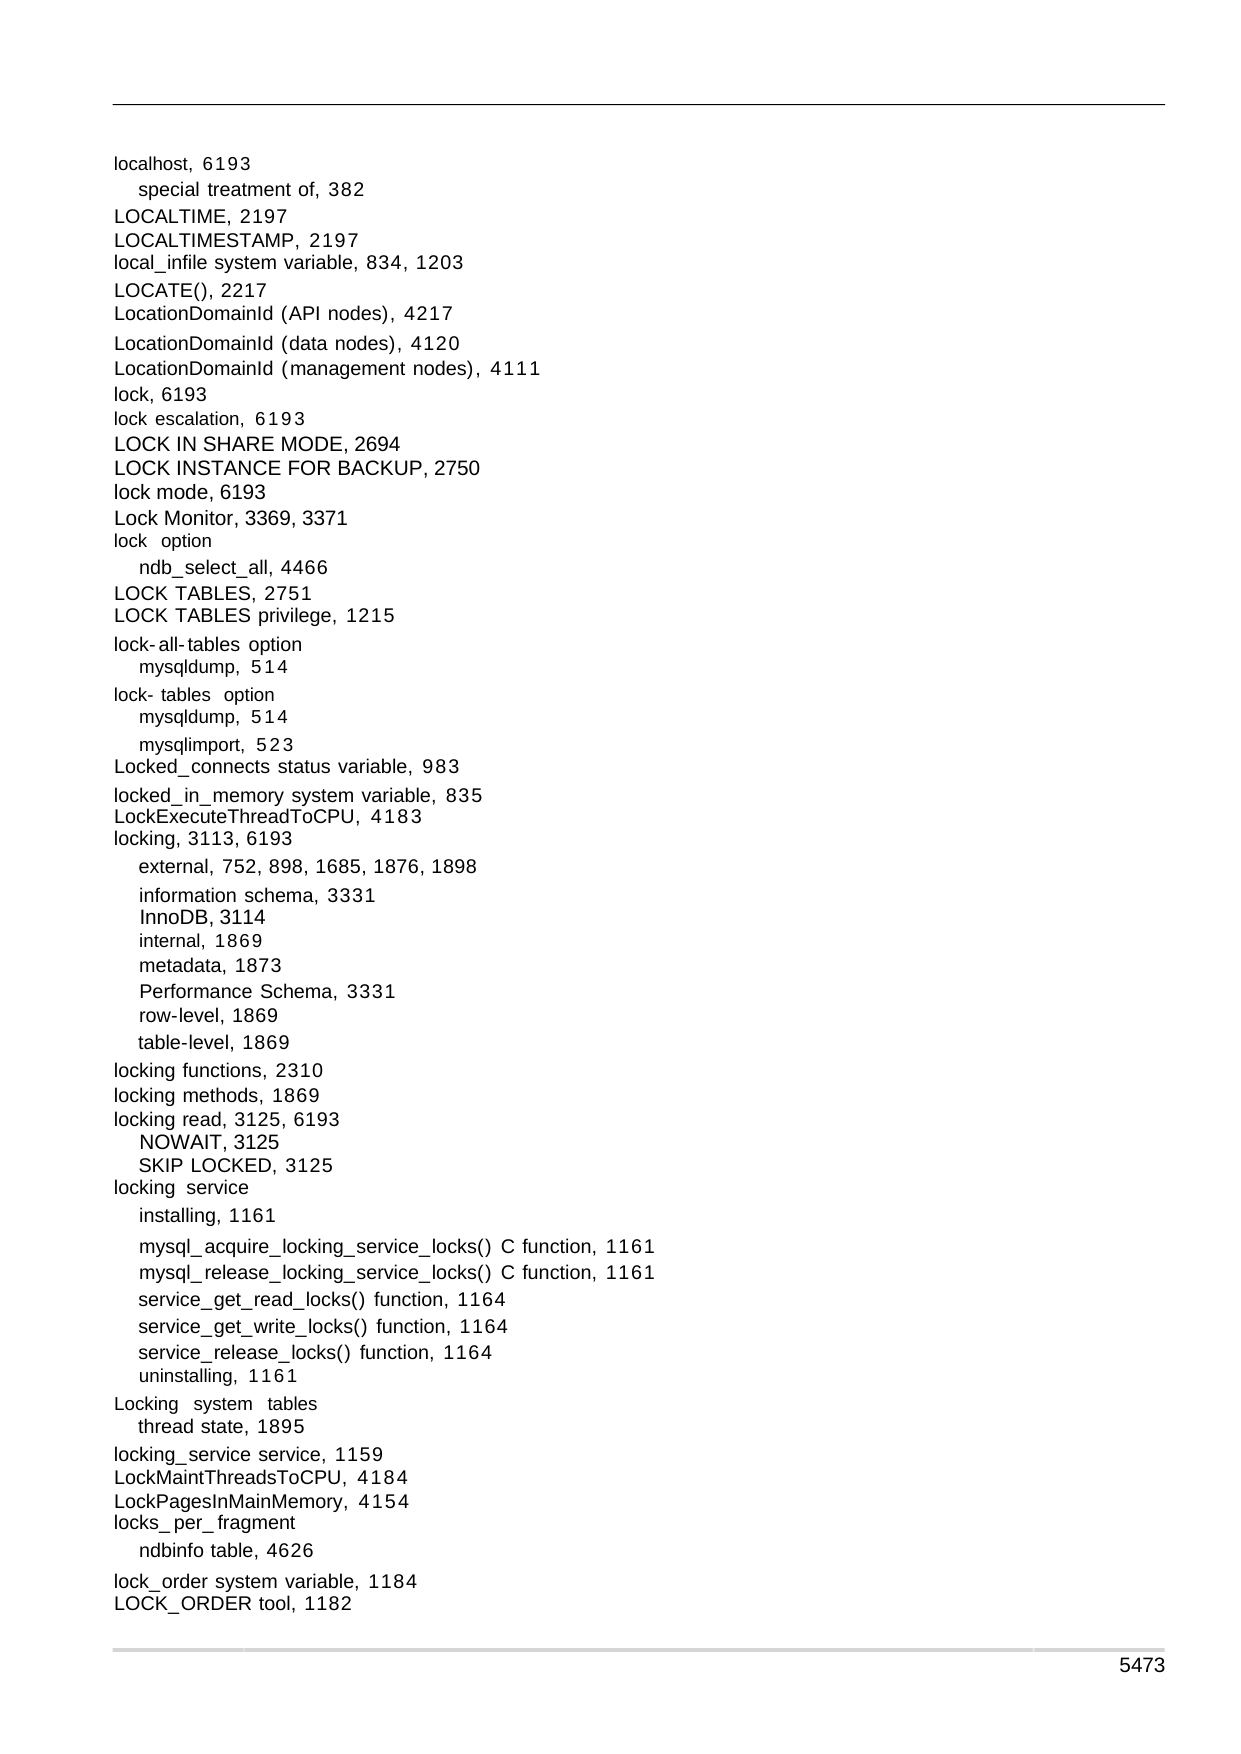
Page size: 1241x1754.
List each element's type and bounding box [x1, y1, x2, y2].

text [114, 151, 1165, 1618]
picture [112, 1648, 1166, 1652]
